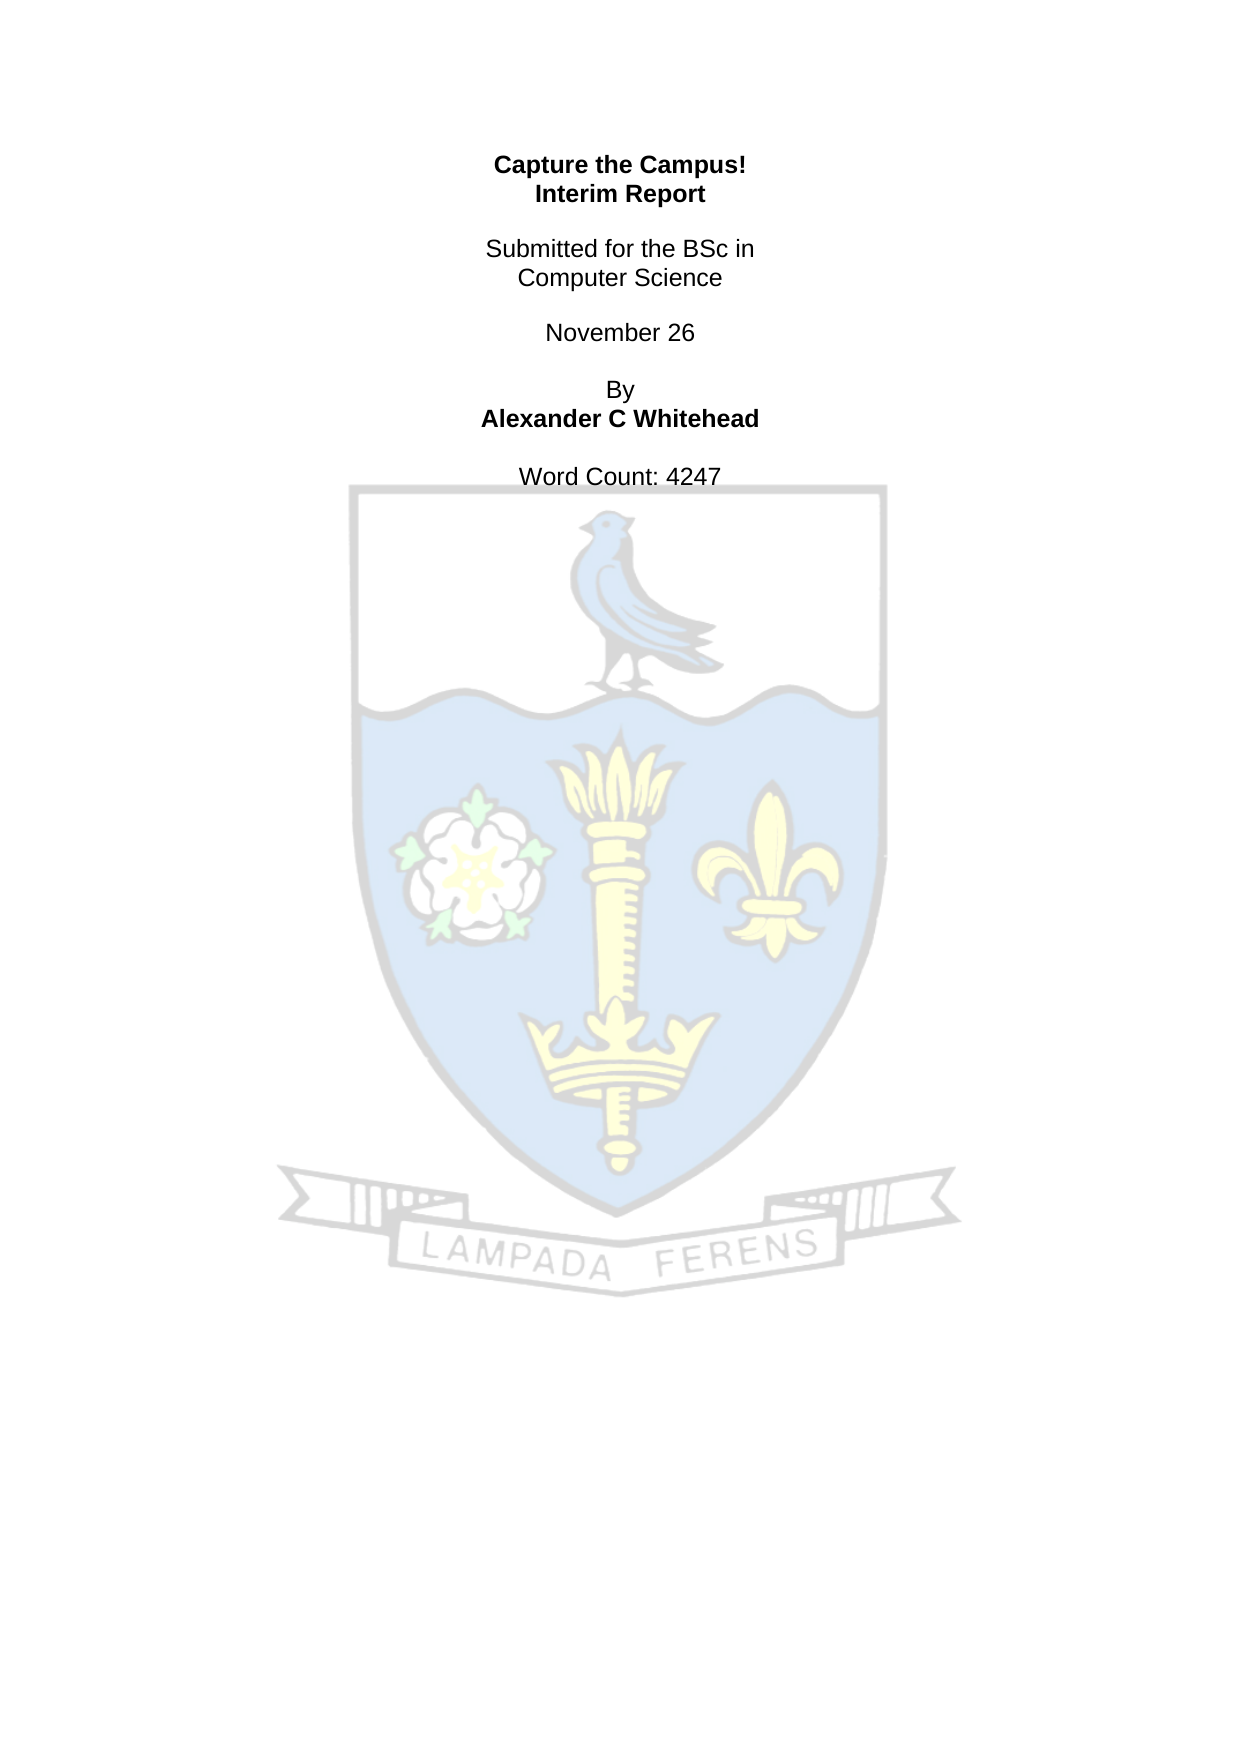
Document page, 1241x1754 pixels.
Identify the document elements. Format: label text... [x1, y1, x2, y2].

text Computer Science [150, 263, 1090, 291]
text Word Count: 4247 [150, 461, 1090, 490]
text February 17 [150, 318, 1090, 346]
text Interim Report [150, 179, 1090, 207]
text Alexander C Whitehead [150, 404, 1090, 433]
text Capture the Campus! [150, 150, 1090, 179]
text Submitted for the BSc in [150, 234, 1090, 263]
text By [150, 375, 1090, 404]
